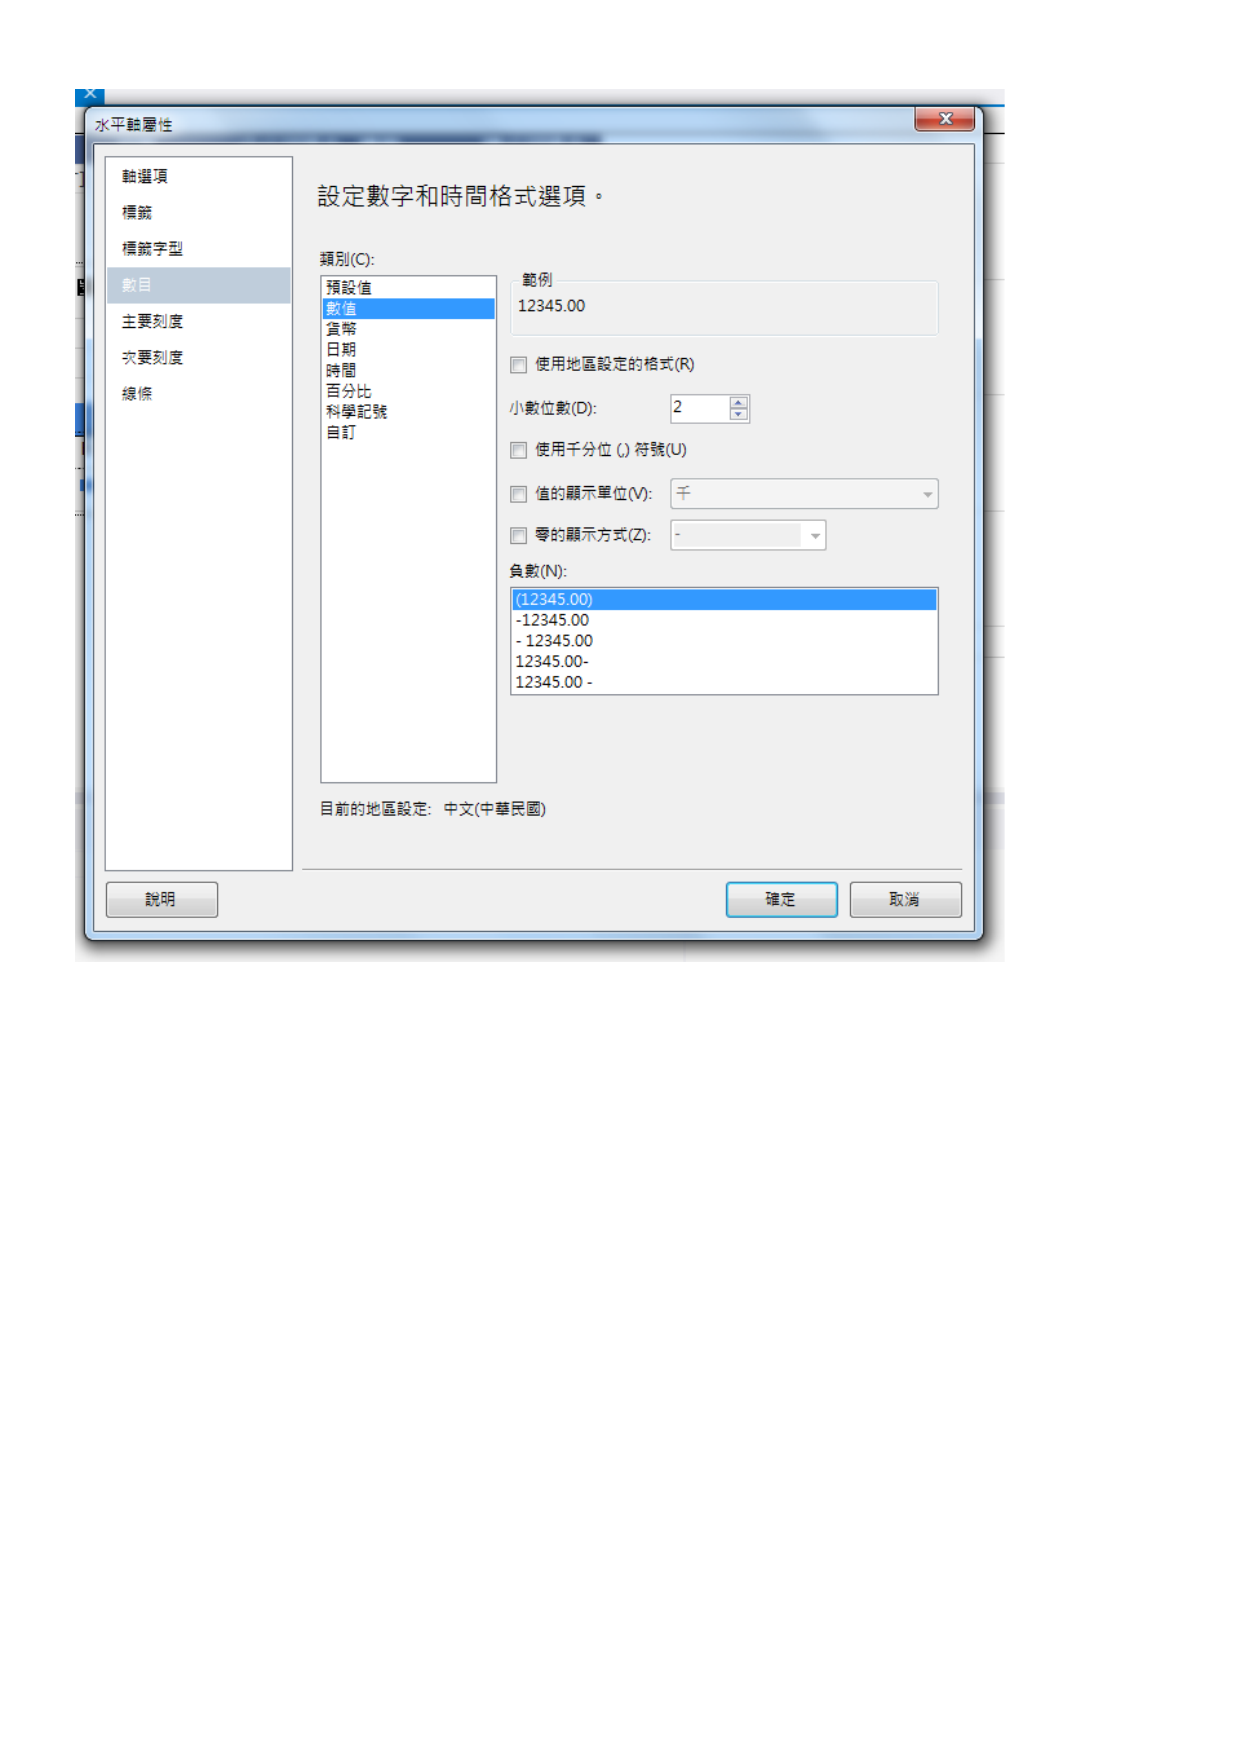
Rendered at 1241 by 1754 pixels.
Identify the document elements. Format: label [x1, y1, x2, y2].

picture [75, 89, 1005, 962]
